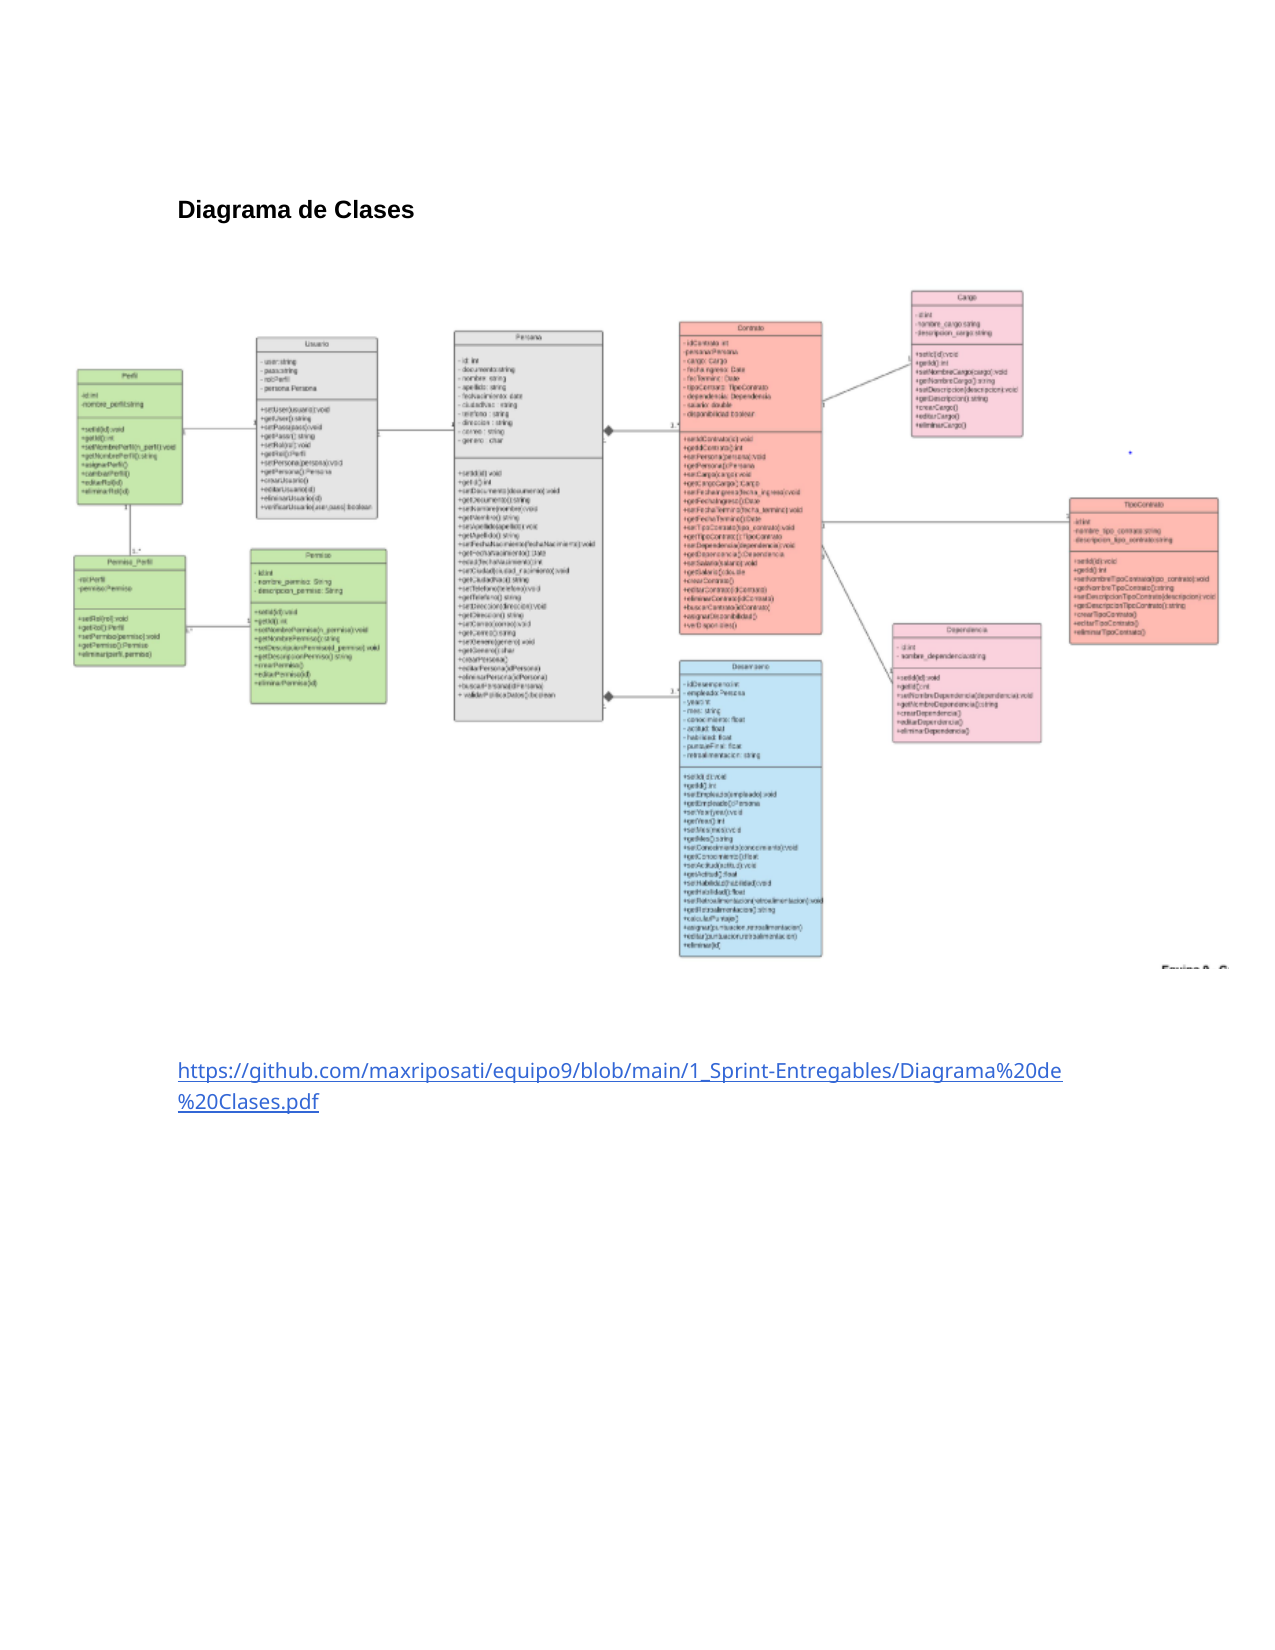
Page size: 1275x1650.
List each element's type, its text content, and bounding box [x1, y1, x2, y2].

text Diagrama de Clases [177, 195, 1098, 224]
picture [36, 279, 1230, 969]
text https://github.com/maxriposati/equipo9/blob/main/1_Sprint-Entregables/Diagrama%20de%20Clases.pdf [177, 1056, 1098, 1115]
